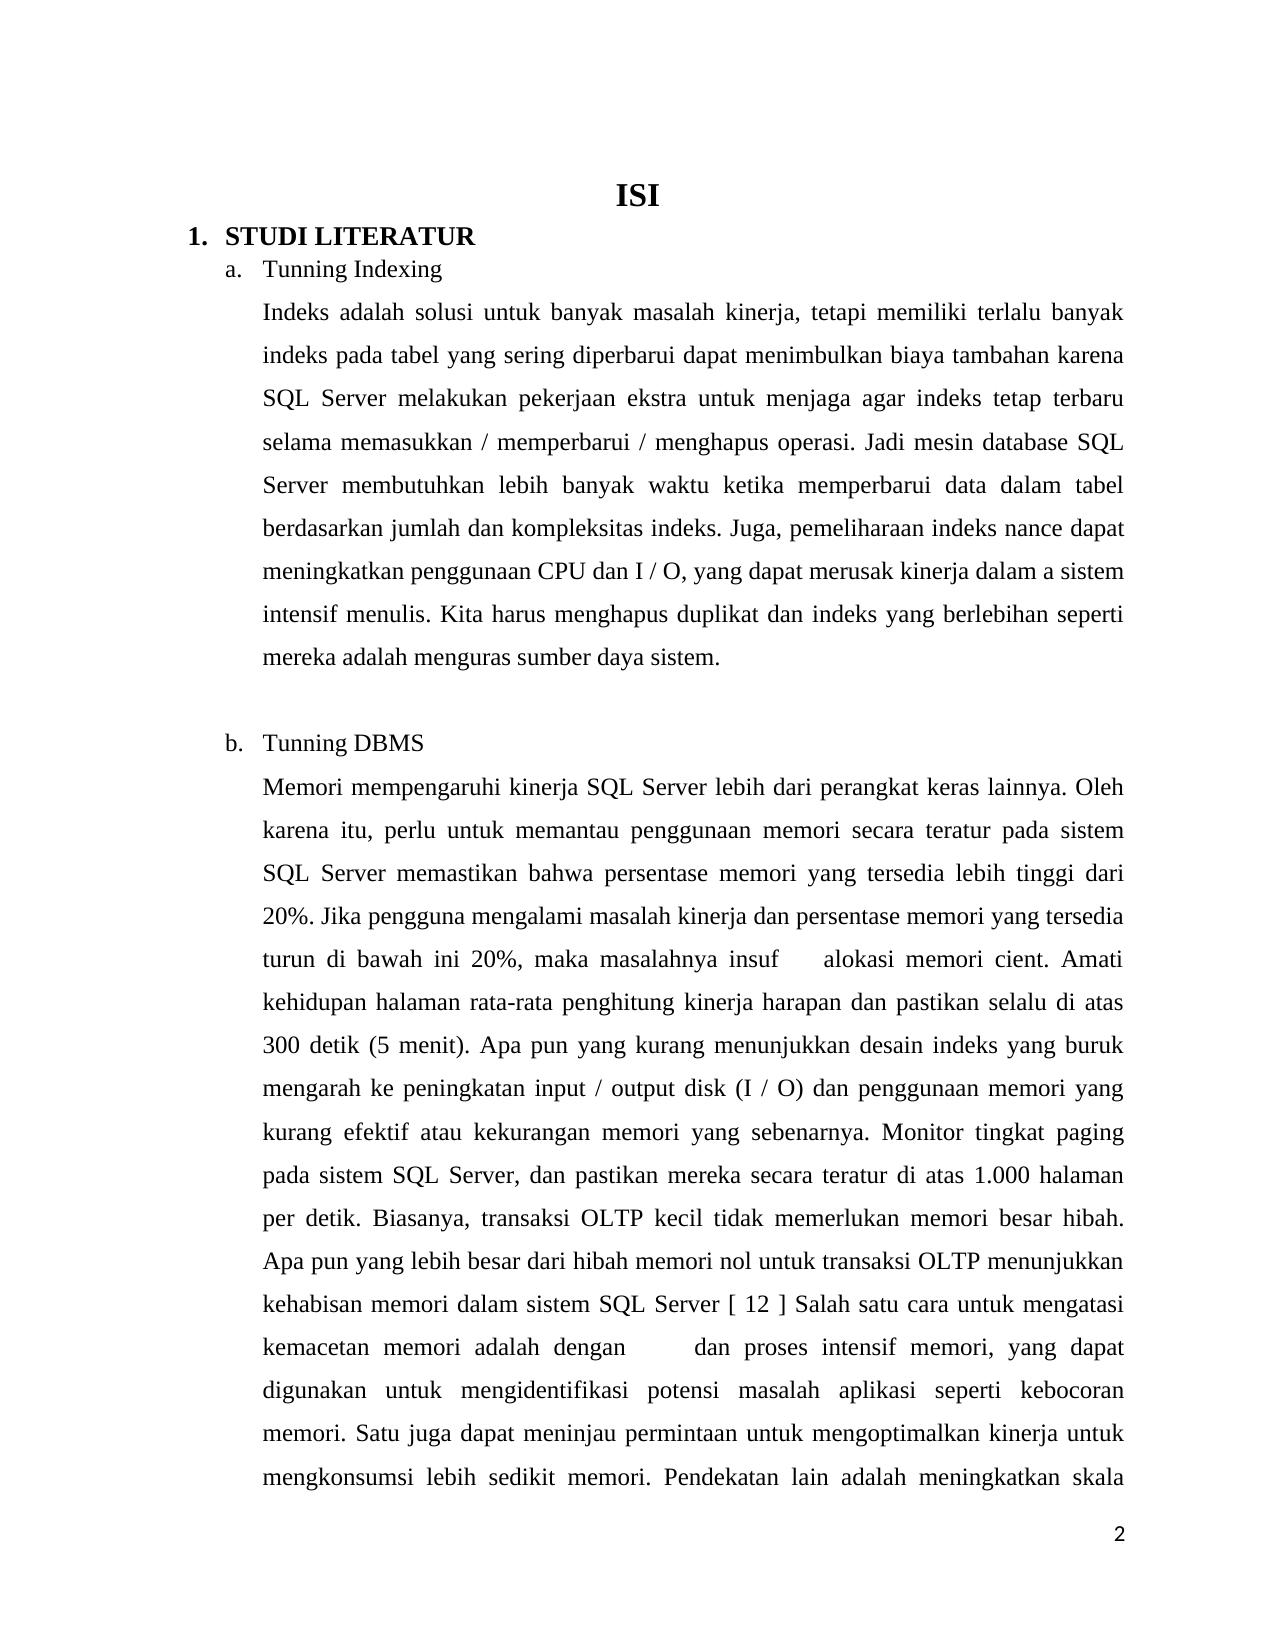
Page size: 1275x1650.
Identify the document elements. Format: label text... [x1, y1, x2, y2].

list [262, 772, 1125, 1490]
list Tunning Indexing [225, 254, 1125, 283]
list Tunning DBMS [225, 728, 1125, 757]
subtitle STUDI LITERATUR [187, 221, 1125, 252]
list Indeks adalah solusi untuk banyak masalah kinerja, tetapi memiliki terlalu banyak indeks pada tabel yang sering diperbarui dapat menimbulkan biaya tambahan karena SQL Server melakukan pekerjaan ekstra untuk menjaga agar indeks tetap terbaru selama memasukkan / memperbarui / menghapus operasi. Jadi mesin database SQL Server membutuhkan lebih banyak waktu ketika memperbarui data dalam tabel berdasarkan jumlah dan kompleksitas indeks. Juga, pemeliharaan indeks nance dapat meningkatkan penggunaan CPU dan I / O, yang dapat merusak kinerja dalam a sistem intensif menulis. Kita harus menghapus duplikat dan indeks yang berlebihan seperti mereka adalah menguras sumber daya sistem. [262, 297, 1125, 671]
subtitle ISI [150, 175, 1125, 213]
